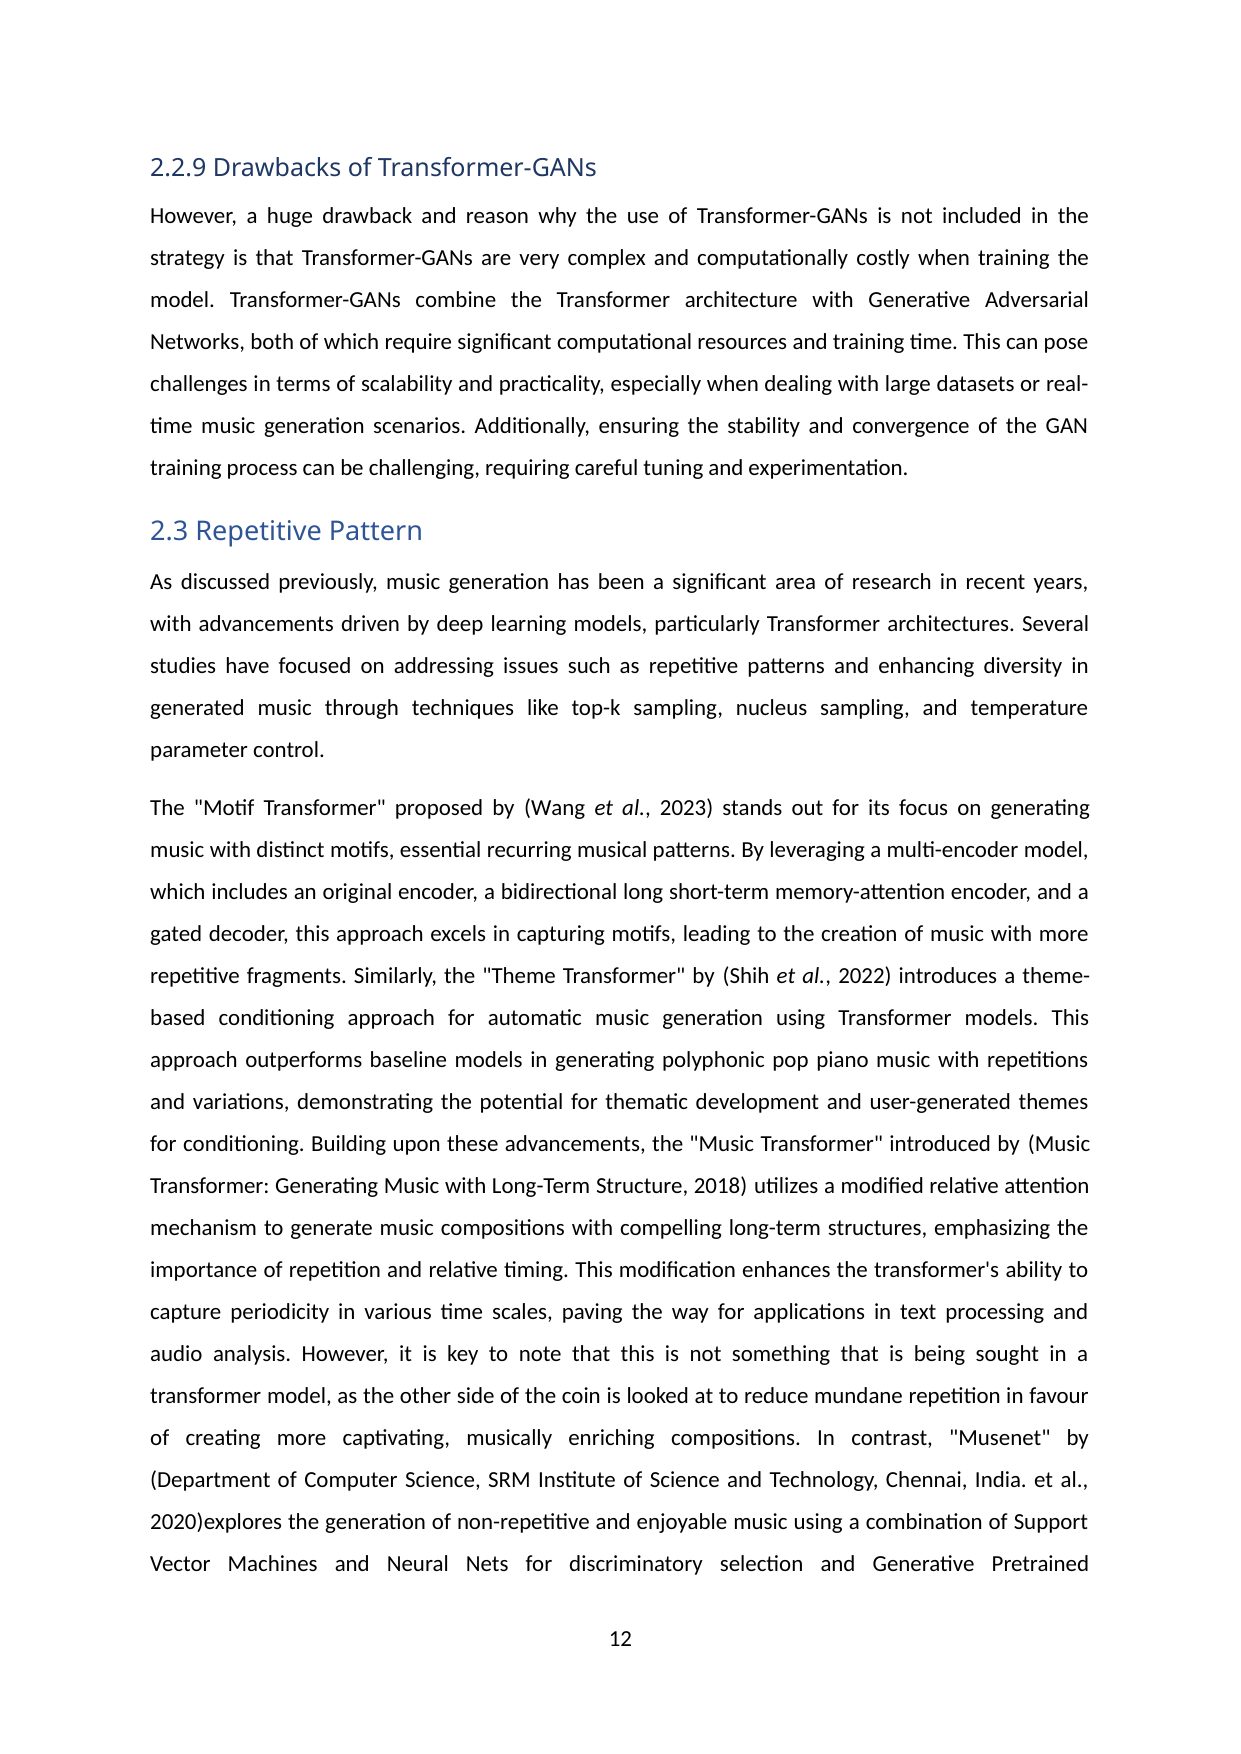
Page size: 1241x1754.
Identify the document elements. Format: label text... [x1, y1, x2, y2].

subtitle 2.3 Repetitive Pattern [150, 512, 1090, 548]
subtitle 2.2.9 Drawbacks of Transformer-GANs [150, 150, 1090, 184]
text As discussed previously, music generation has been a significant area of research in recent years, with advancements driven by deep learning models, particularly Transformer architectures. Several studies have focused on addressing issues such as repetitive patterns and enhancing diversity in generated music through techniques like top-k sampling, nucleus sampling, and temperature parameter control. [150, 567, 1090, 763]
text However, a huge drawback and reason why the use of Transformer-GANs is not included in the strategy is that Transformer-GANs are very complex and computationally costly when training the model. Transformer-GANs combine the Transformer architecture with Generative Adversarial Networks, both of which require significant computational resources and training time. This can pose challenges in terms of scalability and practicality, especially when dealing with large datasets or real-time music generation scenarios. Additionally, ensuring the stability and convergence of the GAN training process can be challenging, requiring careful tuning and experimentation. [150, 201, 1090, 481]
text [150, 793, 1090, 1577]
